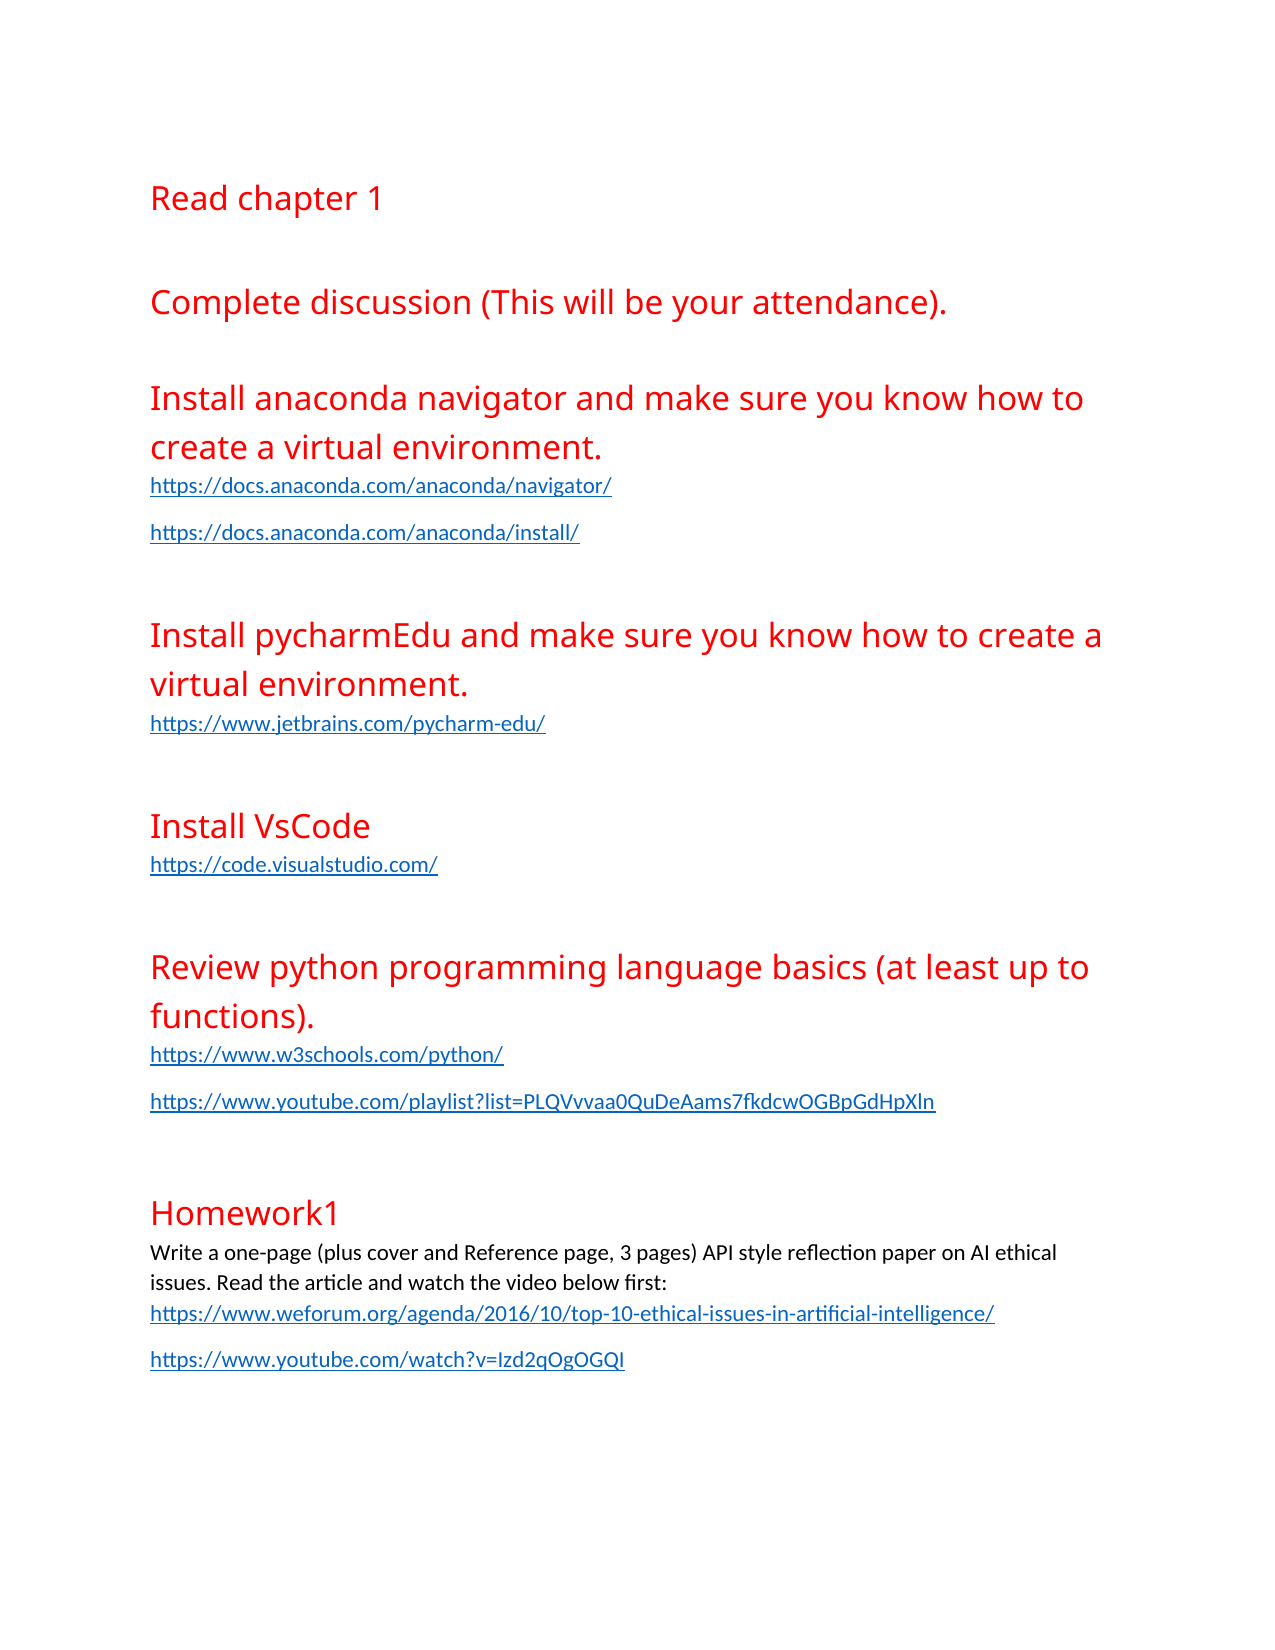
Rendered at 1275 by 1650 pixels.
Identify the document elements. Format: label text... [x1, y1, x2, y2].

subtitle Homework1 [150, 1189, 1125, 1235]
text https://www.youtube.com/playlist?list=PLQVvvaa0QuDeAams7fkdcwOGBpGdHpXln [150, 1087, 1125, 1115]
text https://docs.anaconda.com/anaconda/install/ [150, 518, 1125, 546]
subtitle Read chapter 1 [150, 175, 1125, 220]
text Review python programming language basics (at least up to functions). https://www.w3schools.com/python/ [150, 944, 1125, 1068]
text Install anaconda navigator and make sure you know how to create a virtual environment. https://docs.anaconda.com/anaconda/navigator/ [150, 375, 1125, 499]
text Install VsCode https://code.visualstudio.com/ [150, 802, 1125, 878]
text https://www.youtube.com/watch?v=Izd2qOgOGQI [150, 1346, 1125, 1374]
text Write a one-page (plus cover and Reference page, 3 pages) API style reflection paper on AI ethical issues. Read the article and watch the video below first: https://www.weforum.org/agenda/2016/10/top-10-ethical-issues-in-artificial-intelligence/ [150, 1238, 1125, 1327]
text Install pycharmEdu and make sure you know how to create a virtual environment. https://www.jetbrains.com/pycharm-edu/ [150, 612, 1125, 737]
subtitle Complete discussion (This will be your attendance). [150, 279, 1125, 324]
